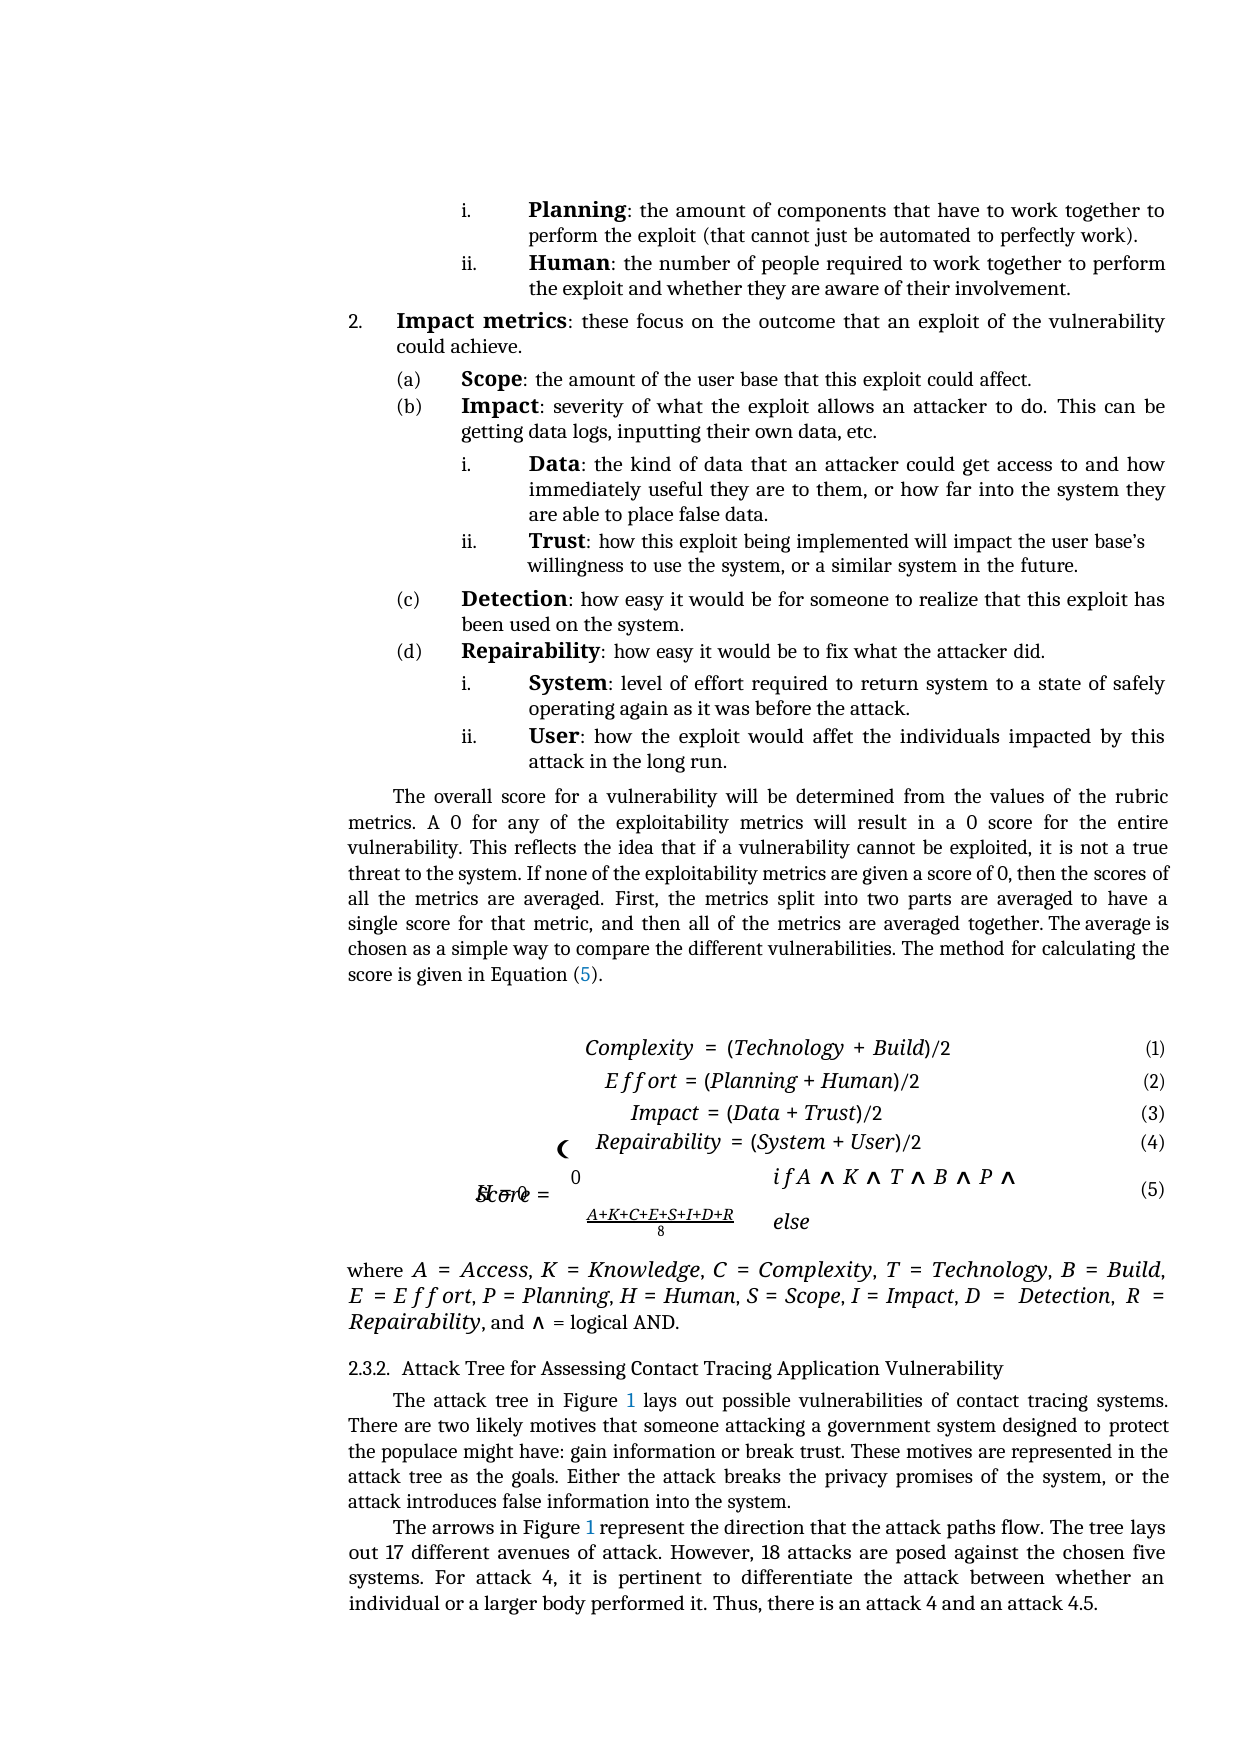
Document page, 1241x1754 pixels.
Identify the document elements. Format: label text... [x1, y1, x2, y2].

list Repairability: how easy it would be to fix what the attacker did. [396, 636, 1180, 664]
list Detection: how easy it would be for someone to realize that this exploit has been used on the system. [396, 584, 1166, 636]
list Attack Tree for Assessing Contact Tracing Application Vulnerability [348, 1357, 1180, 1381]
list Impact metrics: these focus on the outcome that an exploit of the vulnerability could achieve. [348, 306, 1166, 358]
list Data: the kind of data that an attacker could get access to and how immediately useful they are to them, or how far into the system they are able to place false data. [461, 449, 1166, 527]
list Impact: severity of what the exploit allows an attacker to do. This can be getting data logs, inputting their own data, etc. [396, 392, 1165, 444]
text The arrows in Figure 1 represent the direction that the attack paths flow. The tree lays out 17 different avenues of attack. However, 18 attacks are posed against the chosen five systems. For attack 4, it is pertinent to differentiate the attack between whether an individual or a larger body performed it. Thus, there is an attack 4 and an attack 4.5. [348, 1515, 1166, 1615]
list Scope: the amount of the user base that this exploit could affect. [396, 364, 1180, 392]
text The overall score for a vulnerability will be determined from the values of the rubric metrics. A 0 for any of the exploitability metrics will result in a 0 score for the entire vulnerability. This reflects the idea that if a vulnerability cannot be exploited, it is not a true threat to the system. If none of the exploitability metrics are given a score of 0, then the scores of all the metrics are averaged. First, the metrics split into two parts are averaged to have a single score for that metric, and then all of the metrics are averaged together. The average is chosen as a simple way to compare the different vulnerabilities. The method for calculating the score is given in Equation (5). [348, 785, 1169, 986]
list Trust: how this exploit being implemented will impact the user base’s [461, 527, 1180, 554]
text where A = Access, K = Knowledge, C = Complexity, T = Technology, B = Build, E = E f f ort, P = Planning, H = Human, S = Scope, I = Impact, D = Detection, R = Repairability, and ∧ = logical AND. [347, 1257, 1165, 1336]
text Score = (0 i f A ∧ K ∧ T ∧ B ∧ P ∧ H = 0 [476, 1154, 1035, 1206]
list User: how the exploit would affet the individuals impacted by this attack in the long run. [461, 721, 1166, 773]
text A+K+C+E+S+I+D+R [576, 1206, 746, 1223]
text The attack tree in Figure 1 lays out possible vulnerabilities of contact tracing systems. There are two likely motives that someone attacking a government system designed to protect the populace might have: gain information or break trust. These motives are represented in the attack tree as the goals. Either the attack breaks the privacy promises of the system, or the attack introduces false information into the system. [348, 1389, 1169, 1514]
list System: level of effort required to return system to a state of safely operating again as it was before the attack. [461, 668, 1166, 721]
text willingness to use the system, or a similar system in the future. [528, 554, 1180, 578]
list Human: the number of people required to work together to perform the exploit and whether they are aware of their involvement. [461, 248, 1166, 300]
text else [773, 1207, 1180, 1236]
text (5) [1039, 1185, 1165, 1199]
text 8 [572, 1223, 749, 1240]
list Planning: the amount of components that have to work together to perform the exploit (that cannot just be automated to perfectly work). [461, 196, 1166, 248]
text Repairability = (System + User)/2 (4) [62, 1131, 1166, 1154]
text Complexity = (Technology + Build)/2 (1) E f f ort = (Planning + Human)/2 (2) Impact = (Data + Trust)/2 (3) [581, 1033, 1166, 1127]
